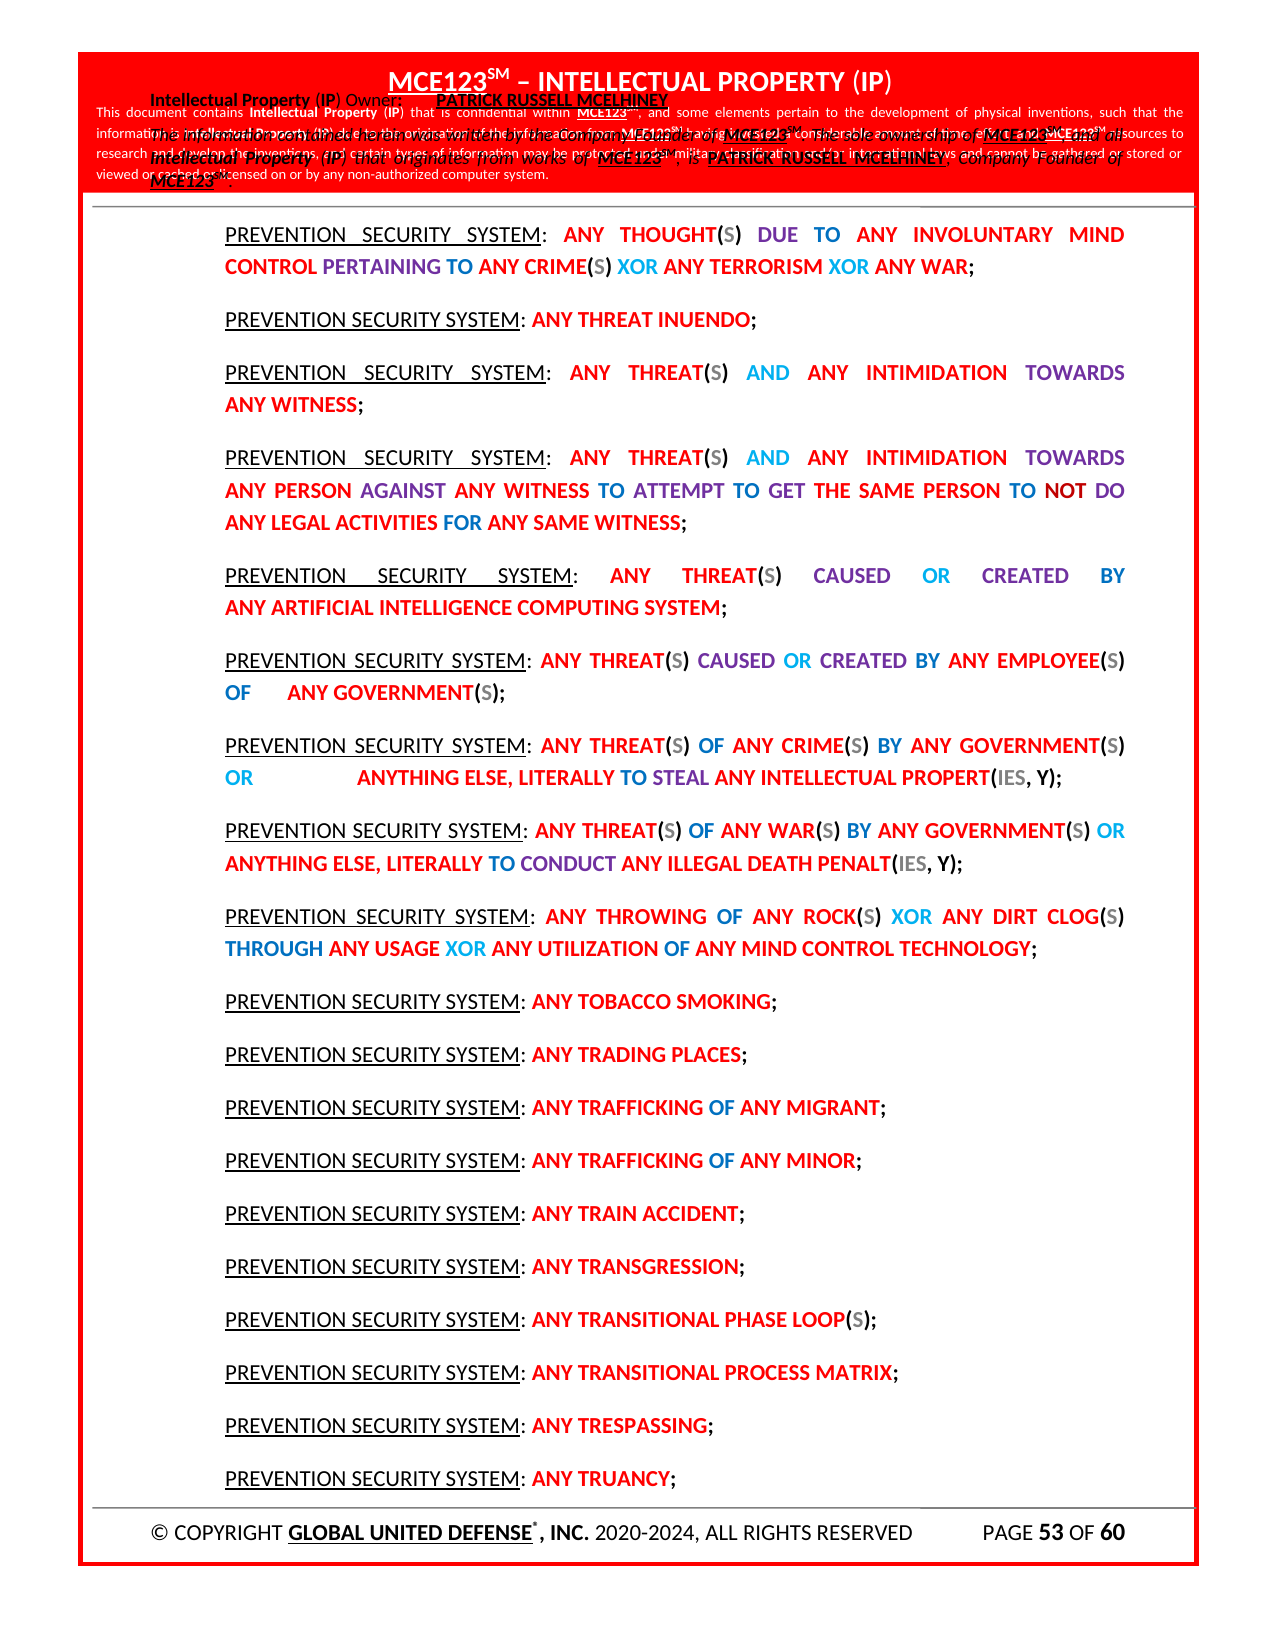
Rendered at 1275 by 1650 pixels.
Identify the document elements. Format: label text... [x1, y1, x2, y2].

text PREVENTION SECURITY SYSTEM: ANY THREAT(S) AND ANY INTIMIDATION TOWARDS ANY PERSON AGAINST ANY WITNESS TO ATTEMPT TO GET THE SAME PERSON TO NOT DO ANY LEGAL ACTIVITIES FOR ANY SAME WITNESS; [225, 443, 1125, 536]
text PREVENTION SECURITY SYSTEM: ANY TOBACCO SMOKING; [225, 987, 1125, 1015]
text PREVENTION SECURITY SYSTEM: ANY TRANSITIONAL PROCESS MATRIX; [225, 1358, 1125, 1386]
text PREVENTION SECURITY SYSTEM: ANY TRANSITIONAL PHASE LOOP(S); [225, 1305, 1125, 1333]
text PREVENTION SECURITY SYSTEM: ANY TRAFFICKING OF ANY MINOR; [225, 1146, 1125, 1174]
text PREVENTION SECURITY SYSTEM: ANY THREAT(S) OF ANY CRIME(S) BY ANY GOVERNMENT(S) OR ANYTHING ELSE, LITERALLY TO STEAL ANY INTELLECTUAL PROPERT(IES, Y); [225, 731, 1125, 792]
text PREVENTION SECURITY SYSTEM: ANY THROWING OF ANY ROCK(S) XOR ANY DIRT CLOG(S) THROUGH ANY USAGE XOR ANY UTILIZATION OF ANY MIND CONTROL TECHNOLOGY; [225, 902, 1125, 962]
text PREVENTION SECURITY SYSTEM: ANY THREAT(S) CAUSED OR CREATED BY ANY ARTIFICIAL INTELLIGENCE COMPUTING SYSTEM; [225, 561, 1125, 621]
text PREVENTION SECURITY SYSTEM: ANY THOUGHT(S) DUE TO ANY INVOLUNTARY MIND CONTROL PERTAINING TO ANY CRIME(S) XOR ANY TERRORISM XOR ANY WAR; [225, 220, 1125, 280]
text PREVENTION SECURITY SYSTEM: ANY THREAT INUENDO; [225, 305, 1125, 333]
text PREVENTION SECURITY SYSTEM: ANY TRAFFICKING OF ANY MIGRANT; [225, 1093, 1125, 1121]
text PREVENTION SECURITY SYSTEM: ANY THREAT(S) CAUSED OR CREATED BY ANY EMPLOYEE(S) OF ANY GOVERNMENT(S); [225, 646, 1125, 706]
text PREVENTION SECURITY SYSTEM: ANY TRADING PLACES; [225, 1040, 1125, 1068]
text PREVENTION SECURITY SYSTEM: ANY THREAT(S) AND ANY INTIMIDATION TOWARDS ANY WITNESS; [225, 358, 1125, 418]
text PREVENTION SECURITY SYSTEM: ANY TRESPASSING; [225, 1411, 1125, 1439]
text PREVENTION SECURITY SYSTEM: ANY TRANSGRESSION; [225, 1252, 1125, 1280]
text PREVENTION SECURITY SYSTEM: ANY THREAT(S) OF ANY WAR(S) BY ANY GOVERNMENT(S) OR ANYTHING ELSE, LITERALLY TO CONDUCT ANY ILLEGAL DEATH PENALT(IES, Y); [225, 817, 1125, 877]
text PREVENTION SECURITY SYSTEM: ANY TRUANCY; [225, 1464, 1125, 1492]
text PREVENTION SECURITY SYSTEM: ANY TRAIN ACCIDENT; [225, 1199, 1125, 1227]
